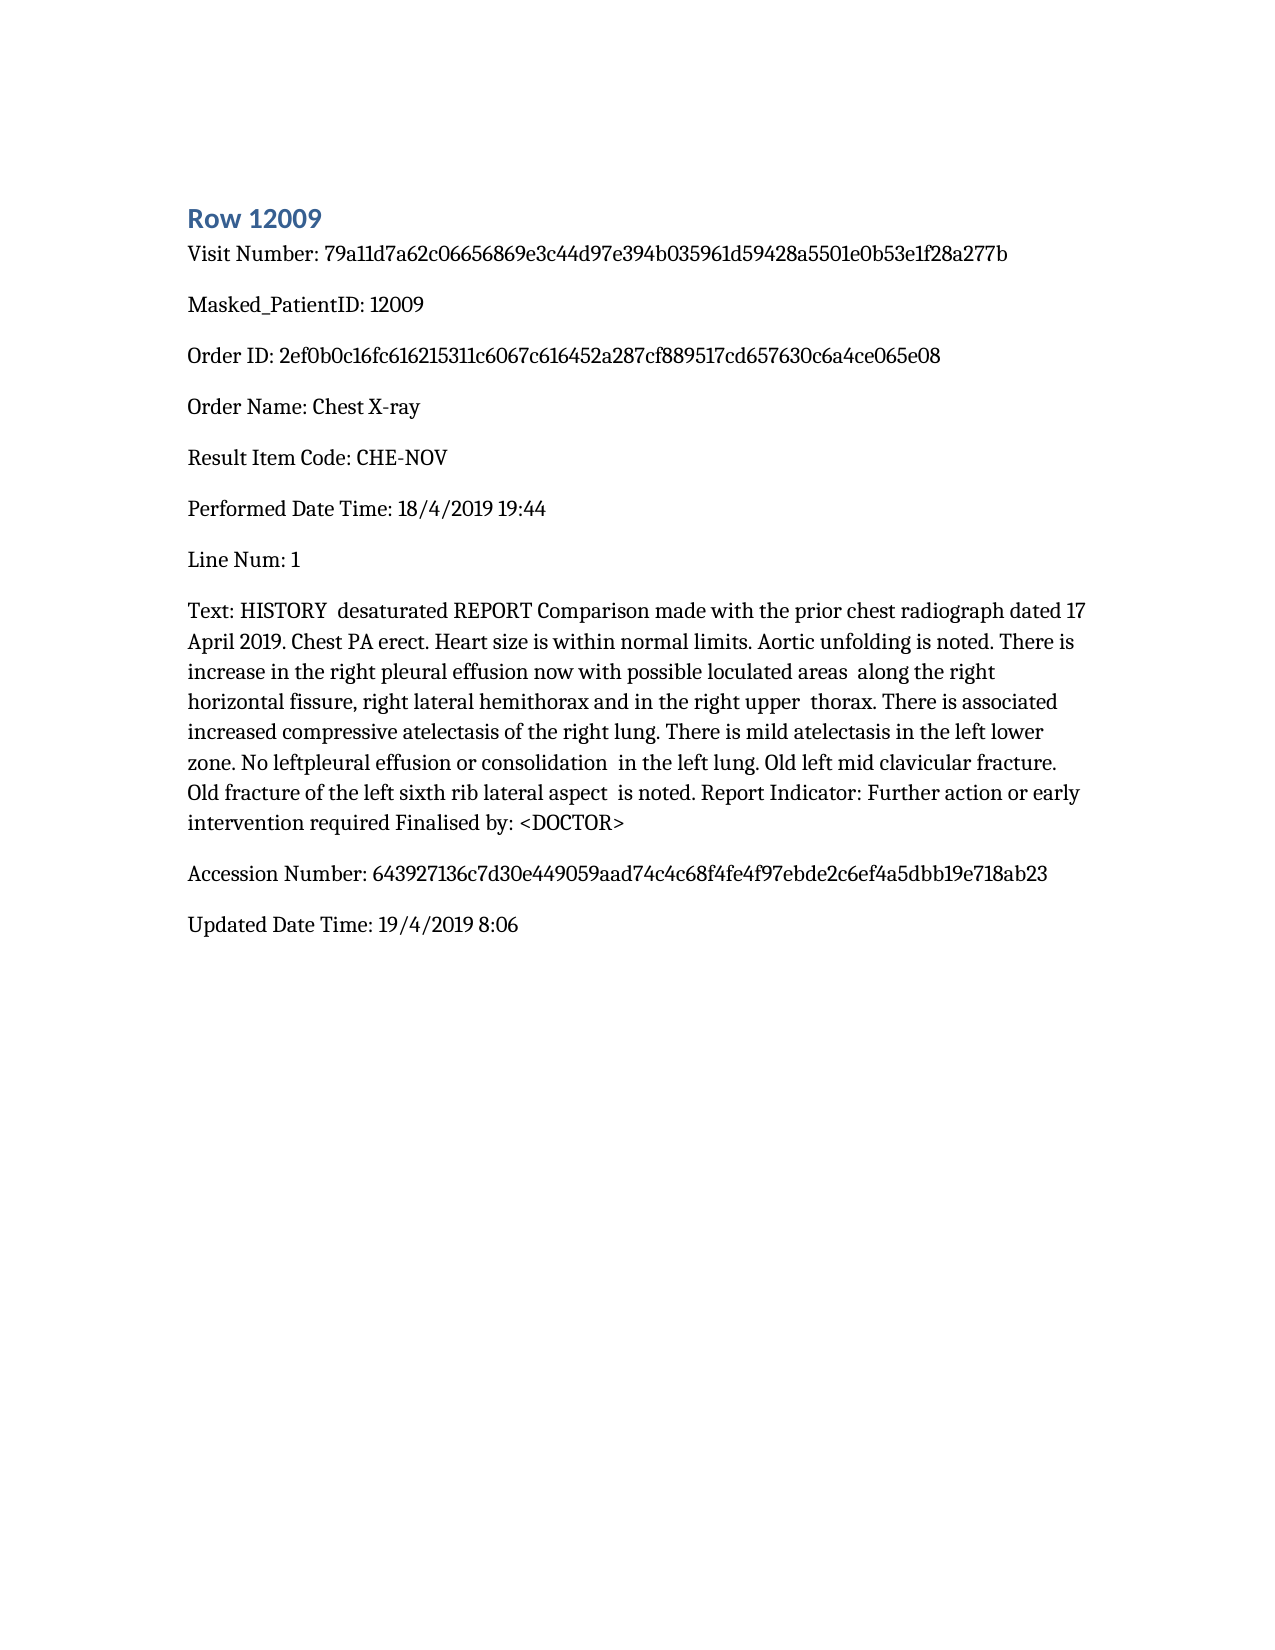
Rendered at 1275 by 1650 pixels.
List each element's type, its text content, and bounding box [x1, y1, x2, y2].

text Performed Date Time: 18/4/2019 19:44 [187, 496, 1087, 522]
text Text: HISTORY desaturated REPORT Comparison made with the prior chest radiograph dated 17 April 2019. Chest PA erect. Heart size is within normal limits. Aortic unfolding is noted. There is increase in the right pleural effusion now with possible loculated areas along the right horizontal fissure, right lateral hemithorax and in the right upper thorax. There is associated increased compressive atelectasis of the right lung. There is mild atelectasis in the left lower zone. No leftpleural effusion or consolidation in the left lung. Old left mid clavicular fracture. Old fracture of the left sixth rib lateral aspect is noted. Report Indicator: Further action or early intervention required Finalised by: <DOCTOR> [187, 598, 1087, 836]
text Accession Number: 643927136c7d30e449059aad74c4c68f4fe4f97ebde2c6ef4a5dbb19e718ab23 [187, 861, 1087, 887]
text Masked_PatientID: 12009 [187, 292, 1087, 318]
text Line Num: 1 [187, 547, 1087, 573]
text Order Name: Chest X-ray [187, 394, 1087, 420]
text Updated Date Time: 19/4/2019 8:06 [187, 912, 1087, 938]
text Order ID: 2ef0b0c16fc616215311c6067c616452a287cf889517cd657630c6a4ce065e08 [187, 343, 1087, 369]
text Visit Number: 79a11d7a62c06656869e3c44d97e394b035961d59428a5501e0b53e1f28a277b [187, 241, 1087, 267]
subtitle Row 12009 [187, 200, 1087, 236]
text Result Item Code: CHE-NOV [187, 445, 1087, 471]
